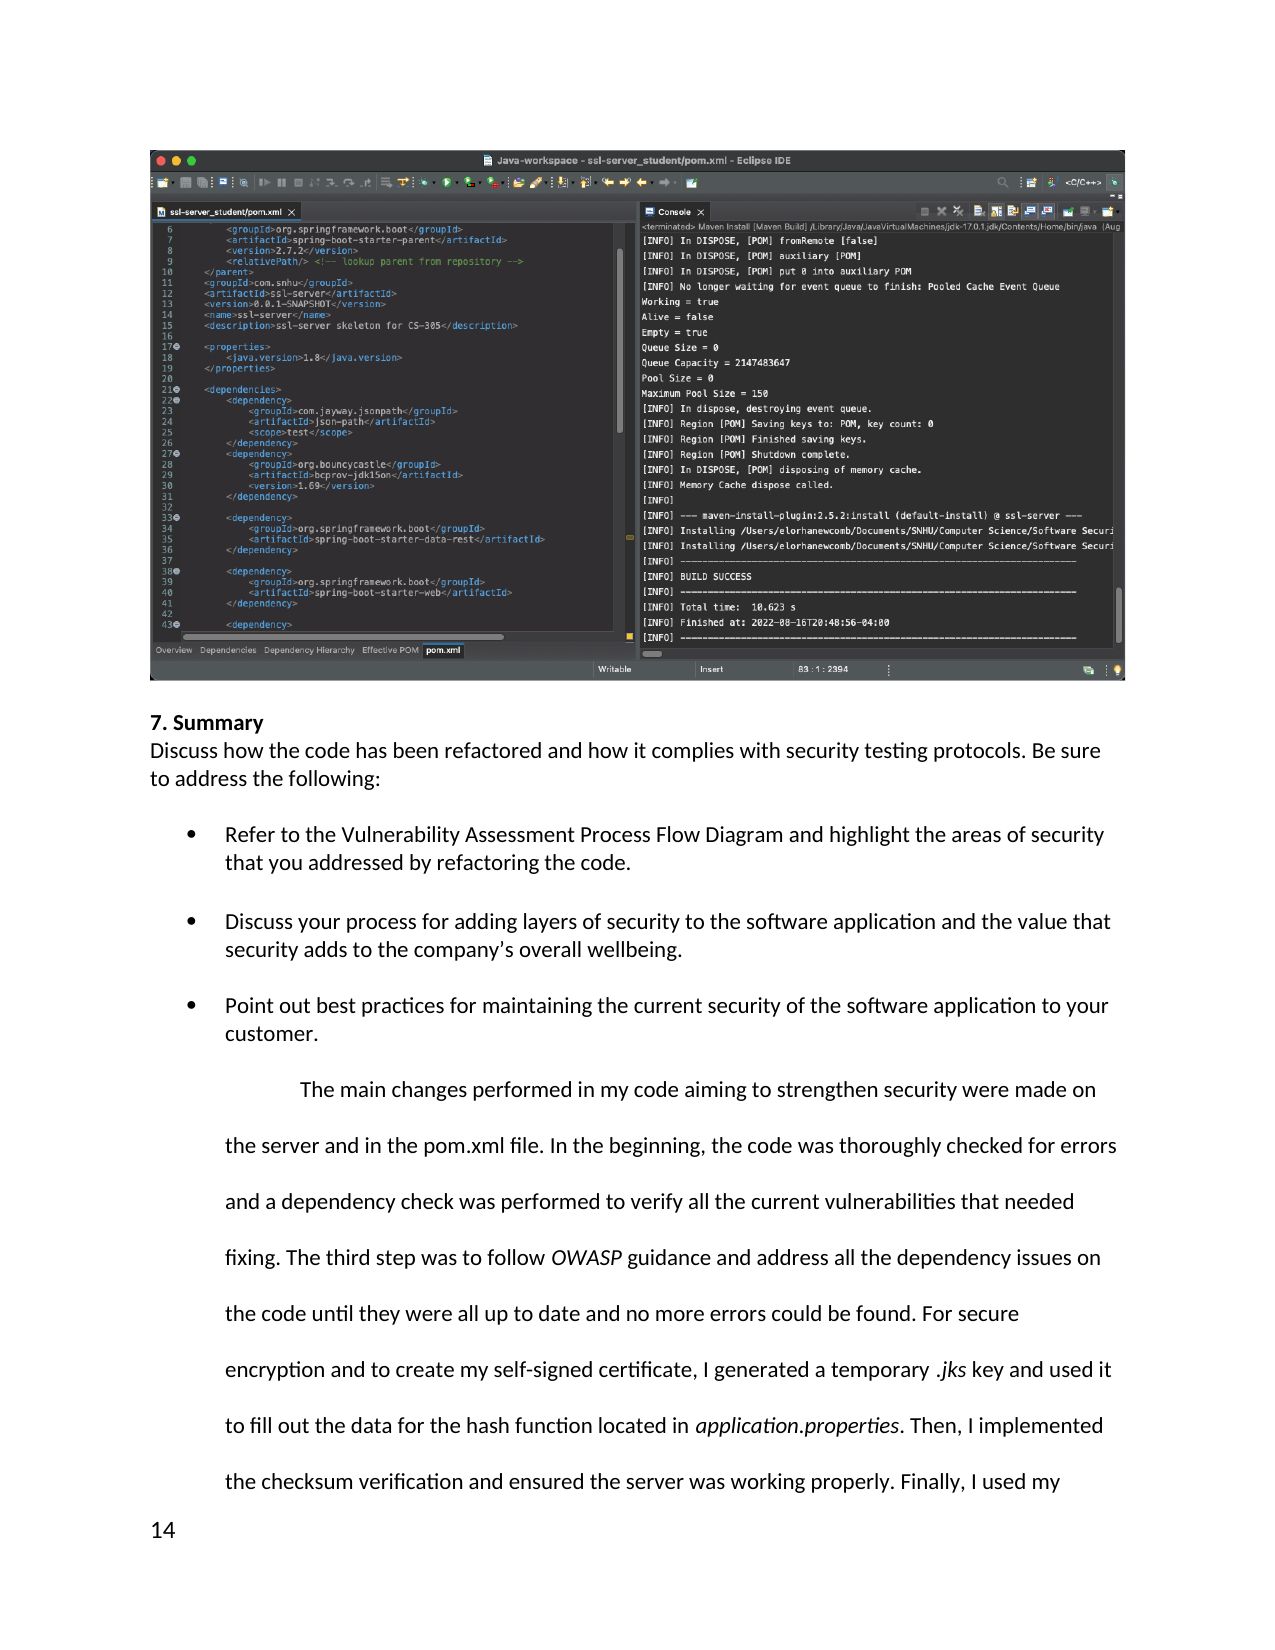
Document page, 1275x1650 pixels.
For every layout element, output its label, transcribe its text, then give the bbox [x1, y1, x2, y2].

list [225, 1075, 1125, 1495]
text Discuss how the code has been refactored and how it complies with security testing protocols. Be sure to address the following: [150, 736, 1125, 792]
subtitle 7. Summary [150, 708, 1125, 736]
picture [150, 150, 1125, 681]
list Point out best practices for maintaining the current security of the software application to your customer. [187, 991, 1125, 1047]
list Discuss your process for adding layers of security to the software application and the value that security adds to the company’s overall wellbeing. [187, 907, 1125, 963]
list Refer to the Vulnerability Assessment Process Flow Diagram and highlight the areas of security that you addressed by refactoring the code. [187, 820, 1125, 876]
